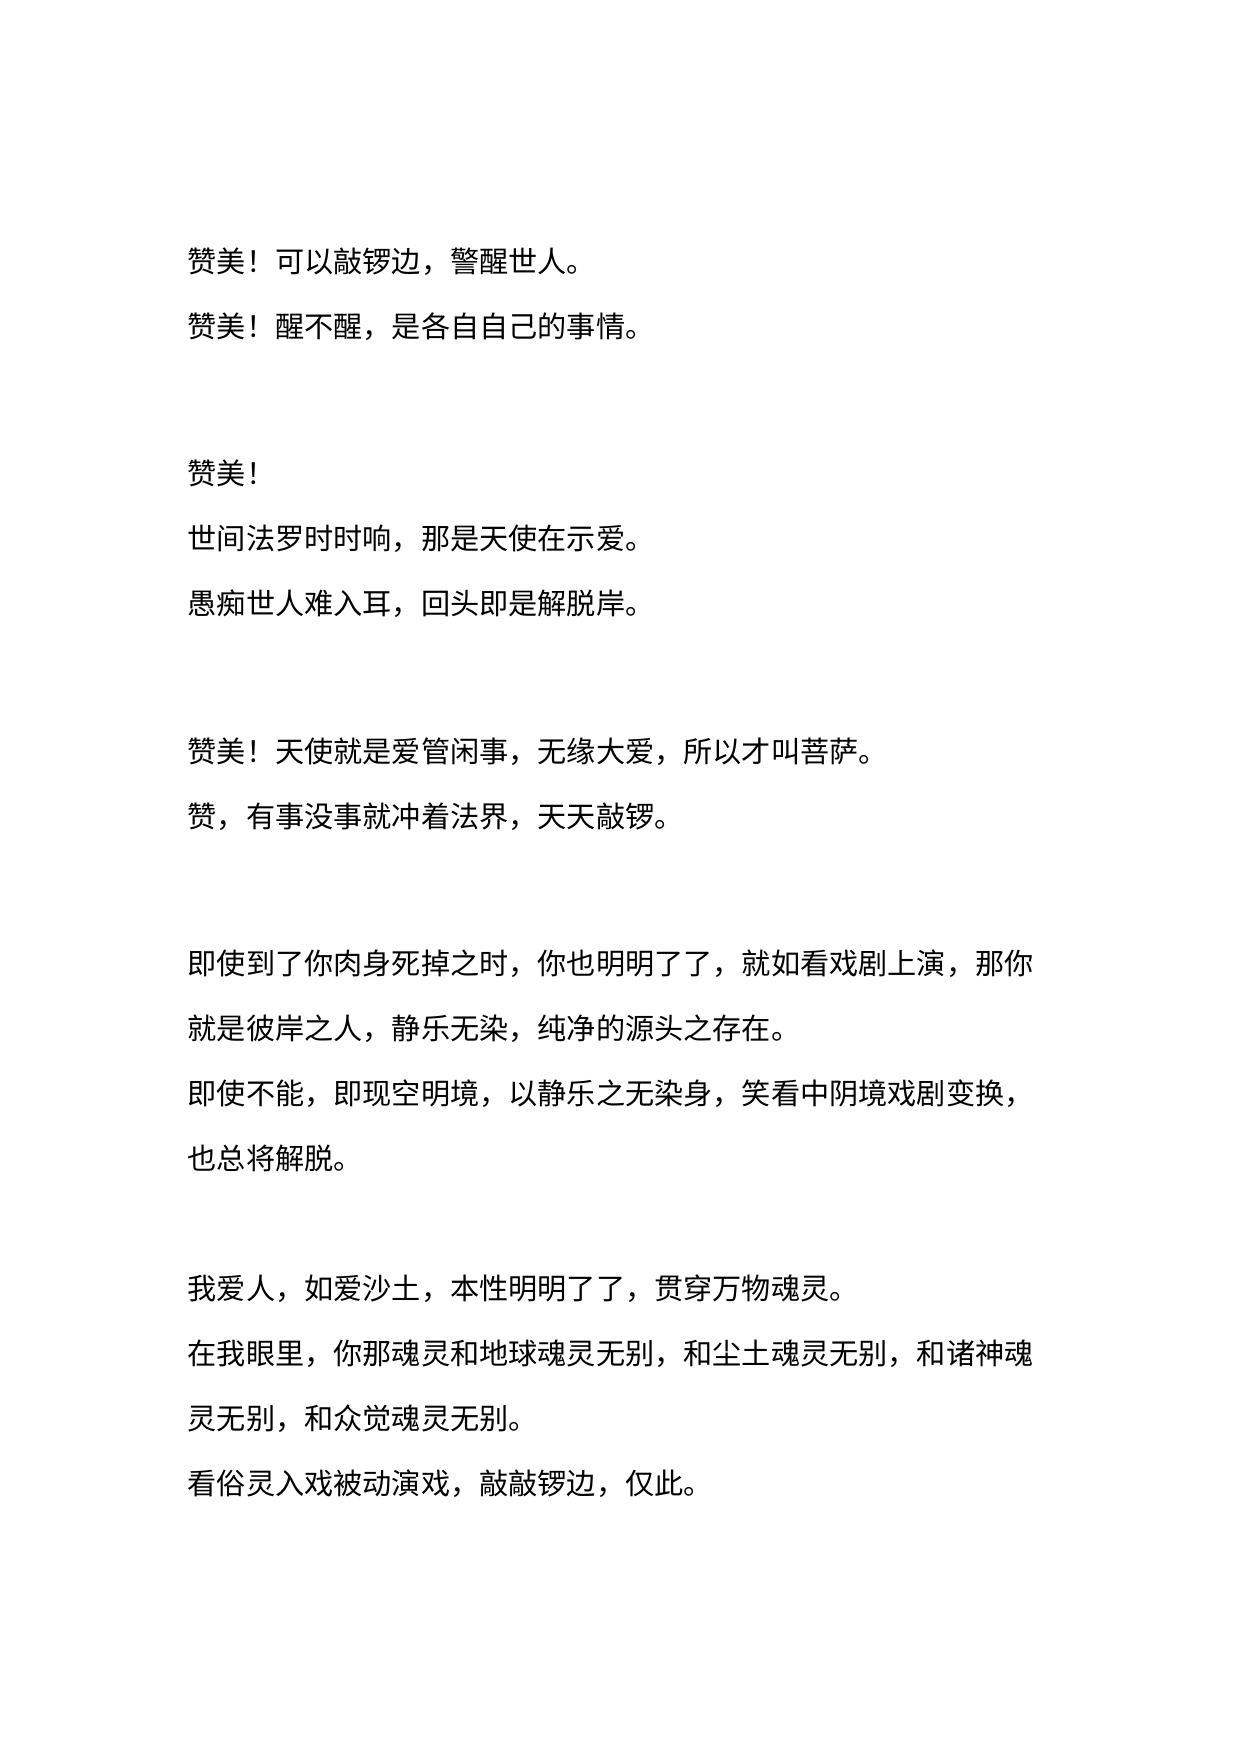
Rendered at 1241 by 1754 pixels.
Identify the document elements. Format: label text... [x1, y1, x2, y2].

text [187, 1189, 1053, 1514]
text 赞美！ 世间法罗时时响，那是天使在示爱。 愚痴世人难入耳，回头即是解脱岸。 [187, 439, 1053, 634]
text 赞美！天使就是爱管闲事，无缘大爱，所以才叫菩萨。 赞，有事没事就冲着法界，天天敲锣。 [187, 717, 1053, 847]
text 即使到了你肉身死掉之时，你也明明了了，就如看戏剧上演，那你就是彼岸之人，静乐无染，纯净的源头之存在。 即使不能，即现空明境，以静乐之无染身，笑看中阴境戏剧变换，也总将解脱。 [187, 929, 1053, 1189]
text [187, 162, 1053, 357]
